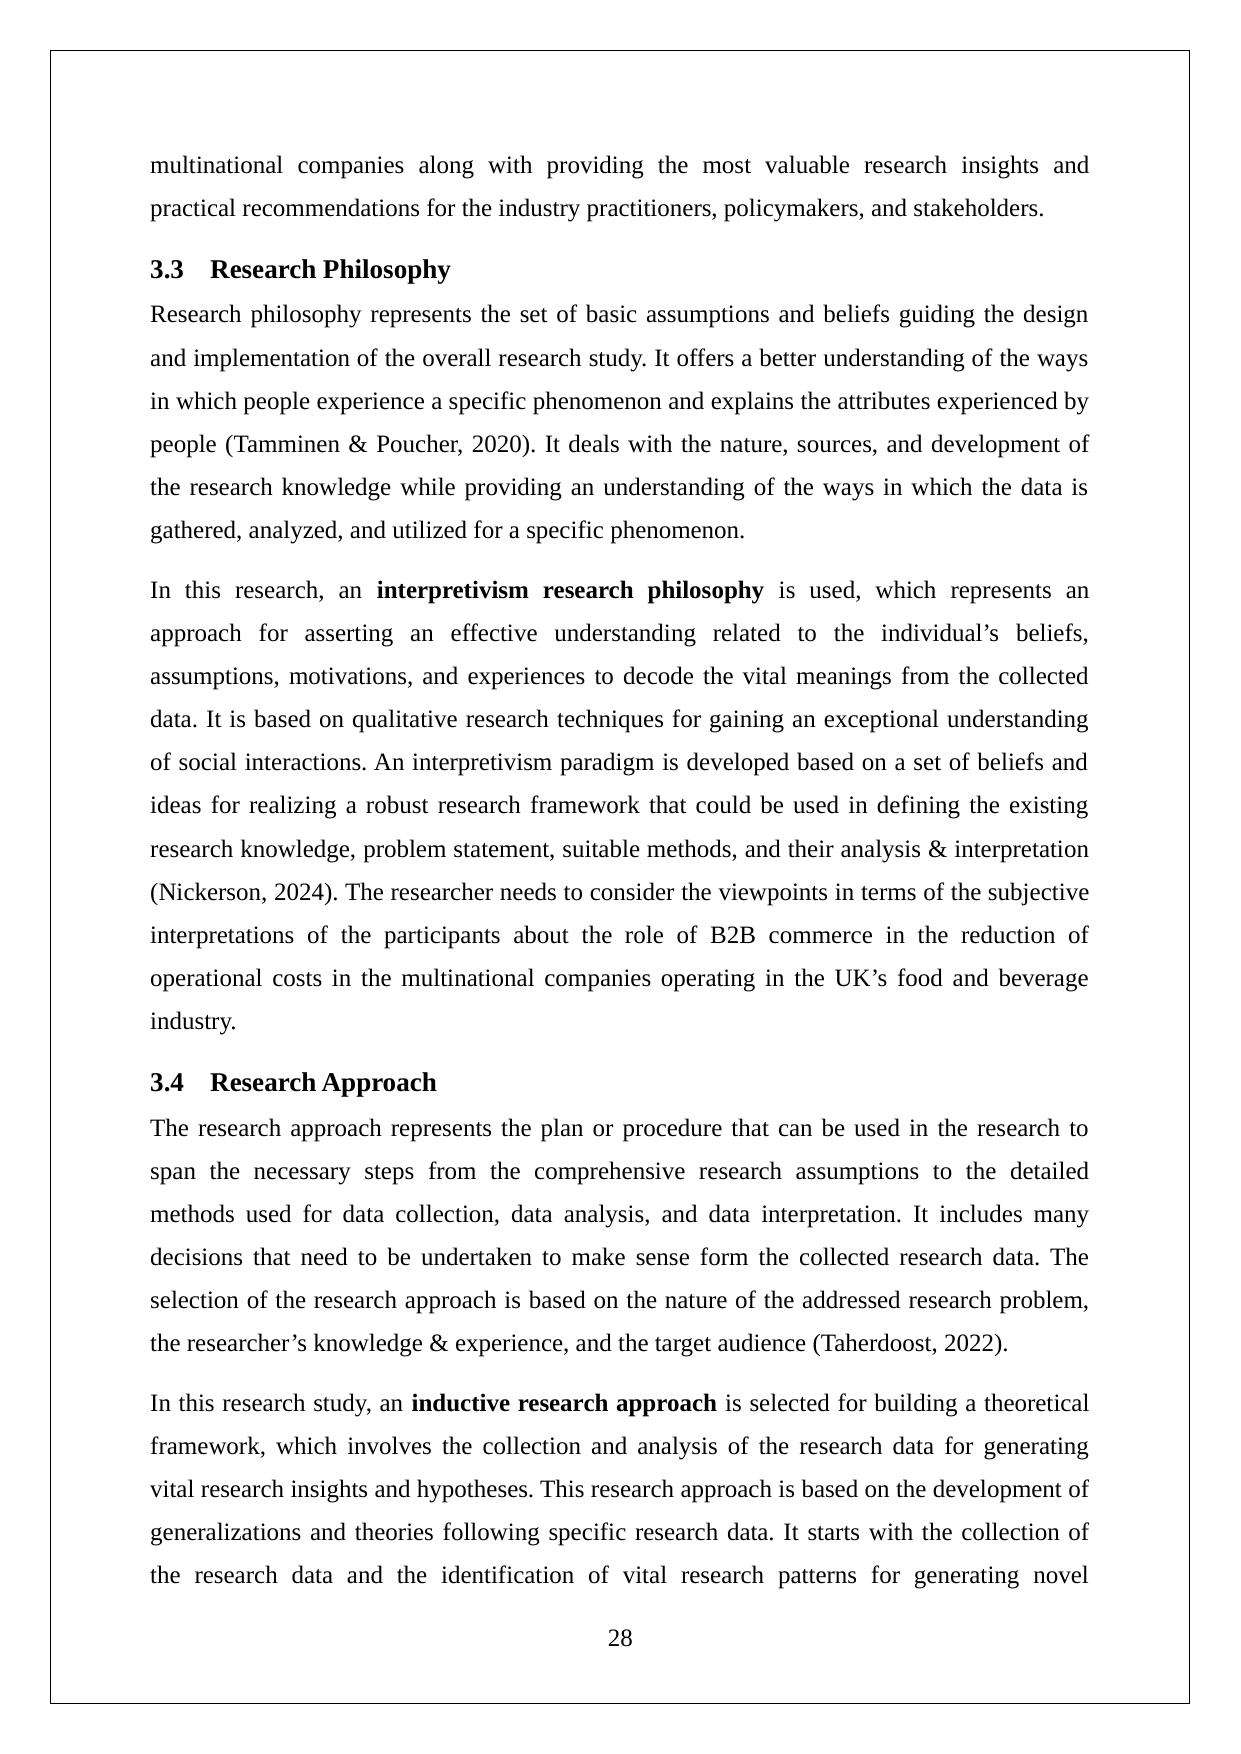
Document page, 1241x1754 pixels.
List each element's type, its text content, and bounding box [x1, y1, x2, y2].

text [150, 1388, 1090, 1589]
subtitle Research Philosophy [150, 253, 1090, 284]
text Research philosophy represents the set of basic assumptions and beliefs guiding the design and implementation of the overall research study. It offers a better understanding of the ways in which people experience a specific phenomenon and explains the attributes experienced by people (Tamminen & Poucher, 2020). It deals with the nature, sources, and development of the research knowledge while providing an understanding of the ways in which the data is gathered, analyzed, and utilized for a specific phenomenon. [150, 299, 1090, 544]
subtitle Research Approach [150, 1066, 1090, 1097]
text In this research, an interpretivism research philosophy is used, which represents an approach for asserting an effective understanding related to the individual’s beliefs, assumptions, motivations, and experiences to decode the vital meanings from the collected data. It is based on qualitative research techniques for gaining an exceptional understanding of social interactions. An interpretivism paradigm is developed based on a set of beliefs and ideas for realizing a robust research framework that could be used in defining the existing research knowledge, problem statement, suitable methods, and their analysis & interpretation (Nickerson, 2024). The researcher needs to consider the viewpoints in terms of the subjective interpretations of the participants about the role of B2B commerce in the reduction of operational costs in the multinational companies operating in the UK’s food and beverage industry. [150, 575, 1090, 1035]
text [150, 150, 1090, 222]
text The research approach represents the plan or procedure that can be used in the research to span the necessary steps from the comprehensive research assumptions to the detailed methods used for data collection, data analysis, and data interpretation. It includes many decisions that need to be undertaken to make sense form the collected research data. The selection of the research approach is based on the nature of the addressed research problem, the researcher’s knowledge & experience, and the target audience (Taherdoost, 2022). [150, 1113, 1090, 1357]
